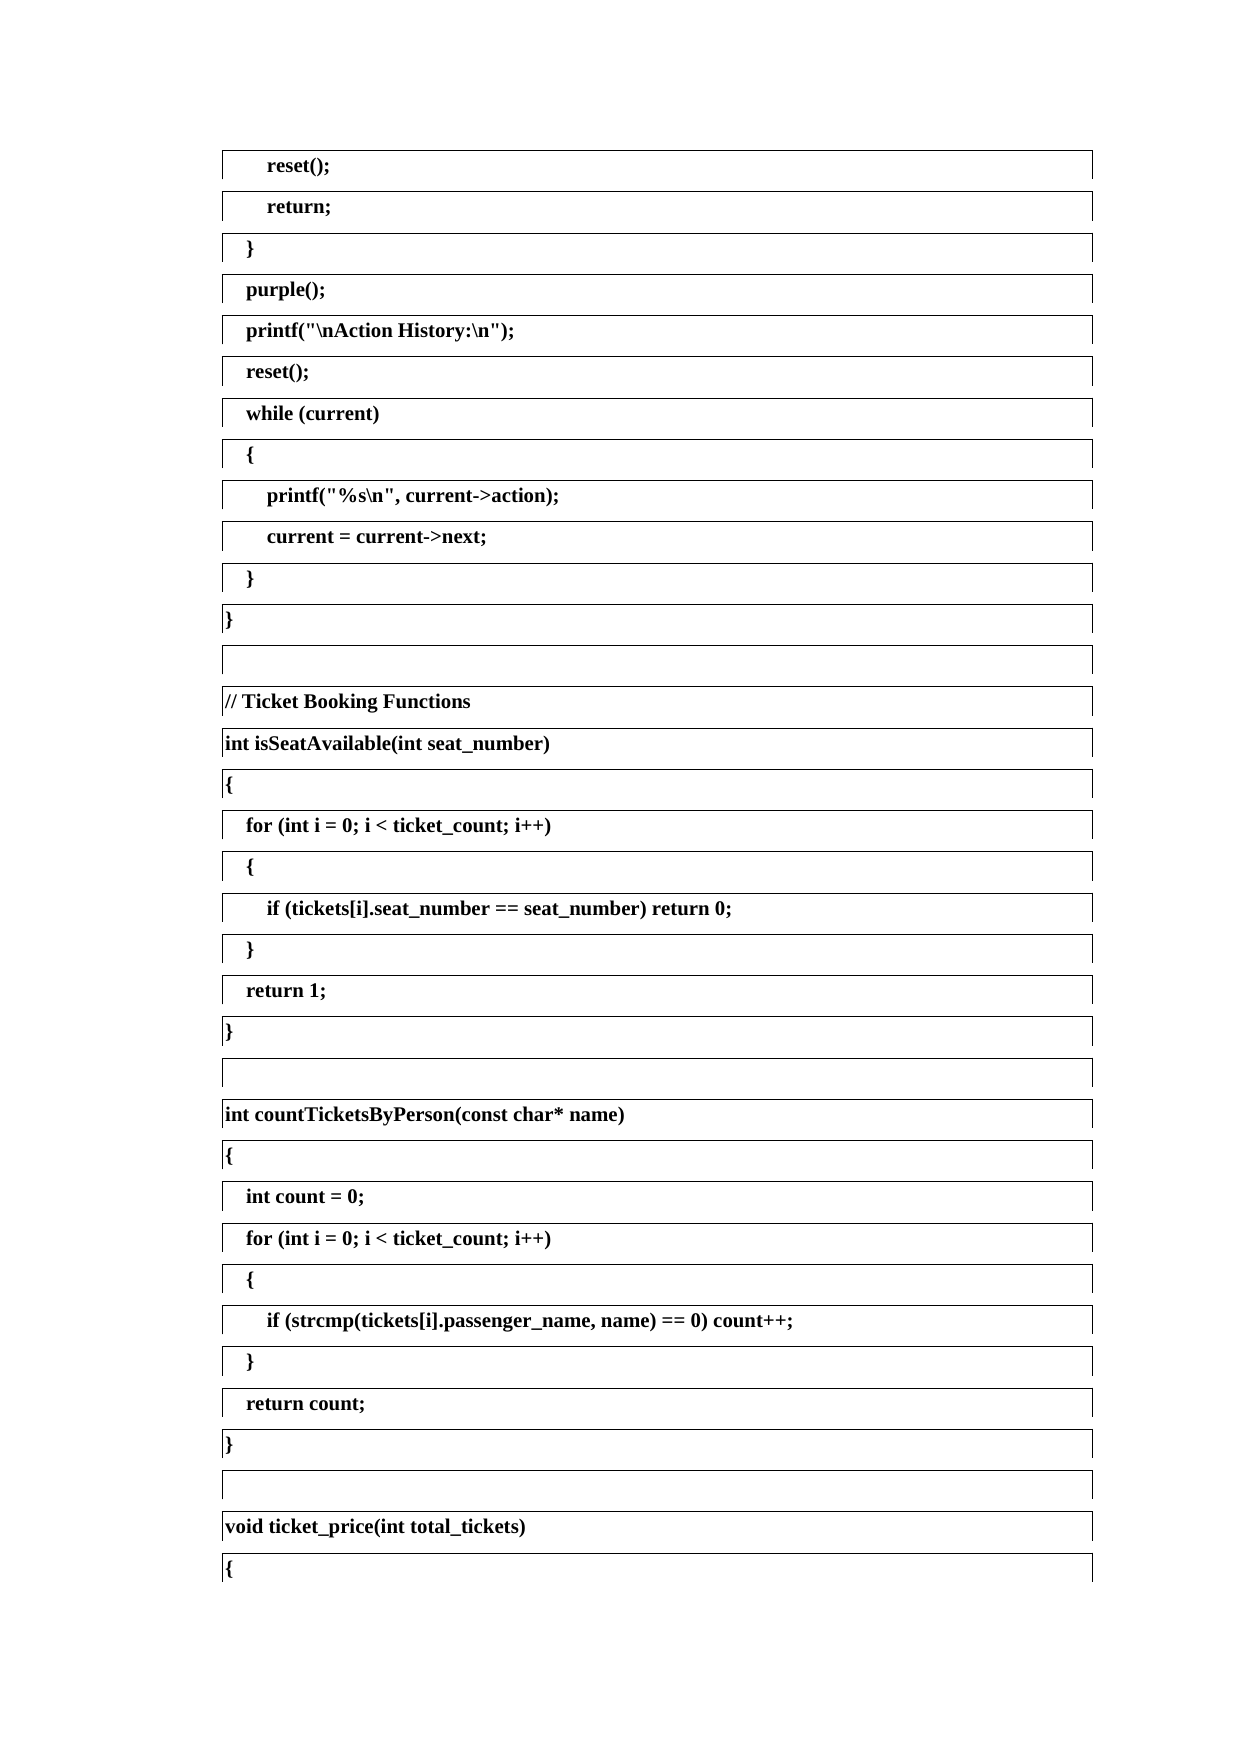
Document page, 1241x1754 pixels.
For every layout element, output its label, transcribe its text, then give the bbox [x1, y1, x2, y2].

list if (tickets[i].seat_number == seat_number) return 0; [223, 894, 1092, 922]
list printf("\nAction History:\n"); [223, 316, 1092, 344]
list } [223, 605, 1092, 633]
list } [223, 935, 1092, 963]
list { [223, 1265, 1092, 1293]
list } [223, 1017, 1092, 1046]
list } [223, 1347, 1092, 1376]
list for (int i = 0; i < ticket_count; i++) [223, 811, 1092, 839]
list while (current) [223, 399, 1092, 427]
list { [223, 770, 1092, 798]
list reset(); [223, 151, 1092, 179]
list current = current->next; [223, 522, 1092, 551]
list reset(); [223, 357, 1092, 386]
list } [223, 234, 1092, 262]
list void ticket_price(int total_tickets) [223, 1512, 1092, 1541]
list { [223, 440, 1092, 468]
list int countTicketsByPerson(const char* name) [223, 1100, 1092, 1128]
list printf("%s\n", current->action); [223, 481, 1092, 509]
list } [223, 1430, 1092, 1458]
list return count; [223, 1389, 1092, 1417]
list { [223, 852, 1092, 881]
list if (strcmp(tickets[i].passenger_name, name) == 0) count++; [223, 1306, 1092, 1334]
list for (int i = 0; i < ticket_count; i++) [223, 1224, 1092, 1252]
list return; [223, 192, 1092, 221]
list { [223, 1141, 1092, 1169]
list int isSeatAvailable(int seat_number) [223, 729, 1092, 757]
list int count = 0; [223, 1182, 1092, 1211]
list } [223, 564, 1092, 592]
list return 1; [223, 976, 1092, 1004]
list purple(); [223, 275, 1092, 303]
list { [223, 1554, 1092, 1582]
list // Ticket Booking Functions [223, 687, 1092, 716]
